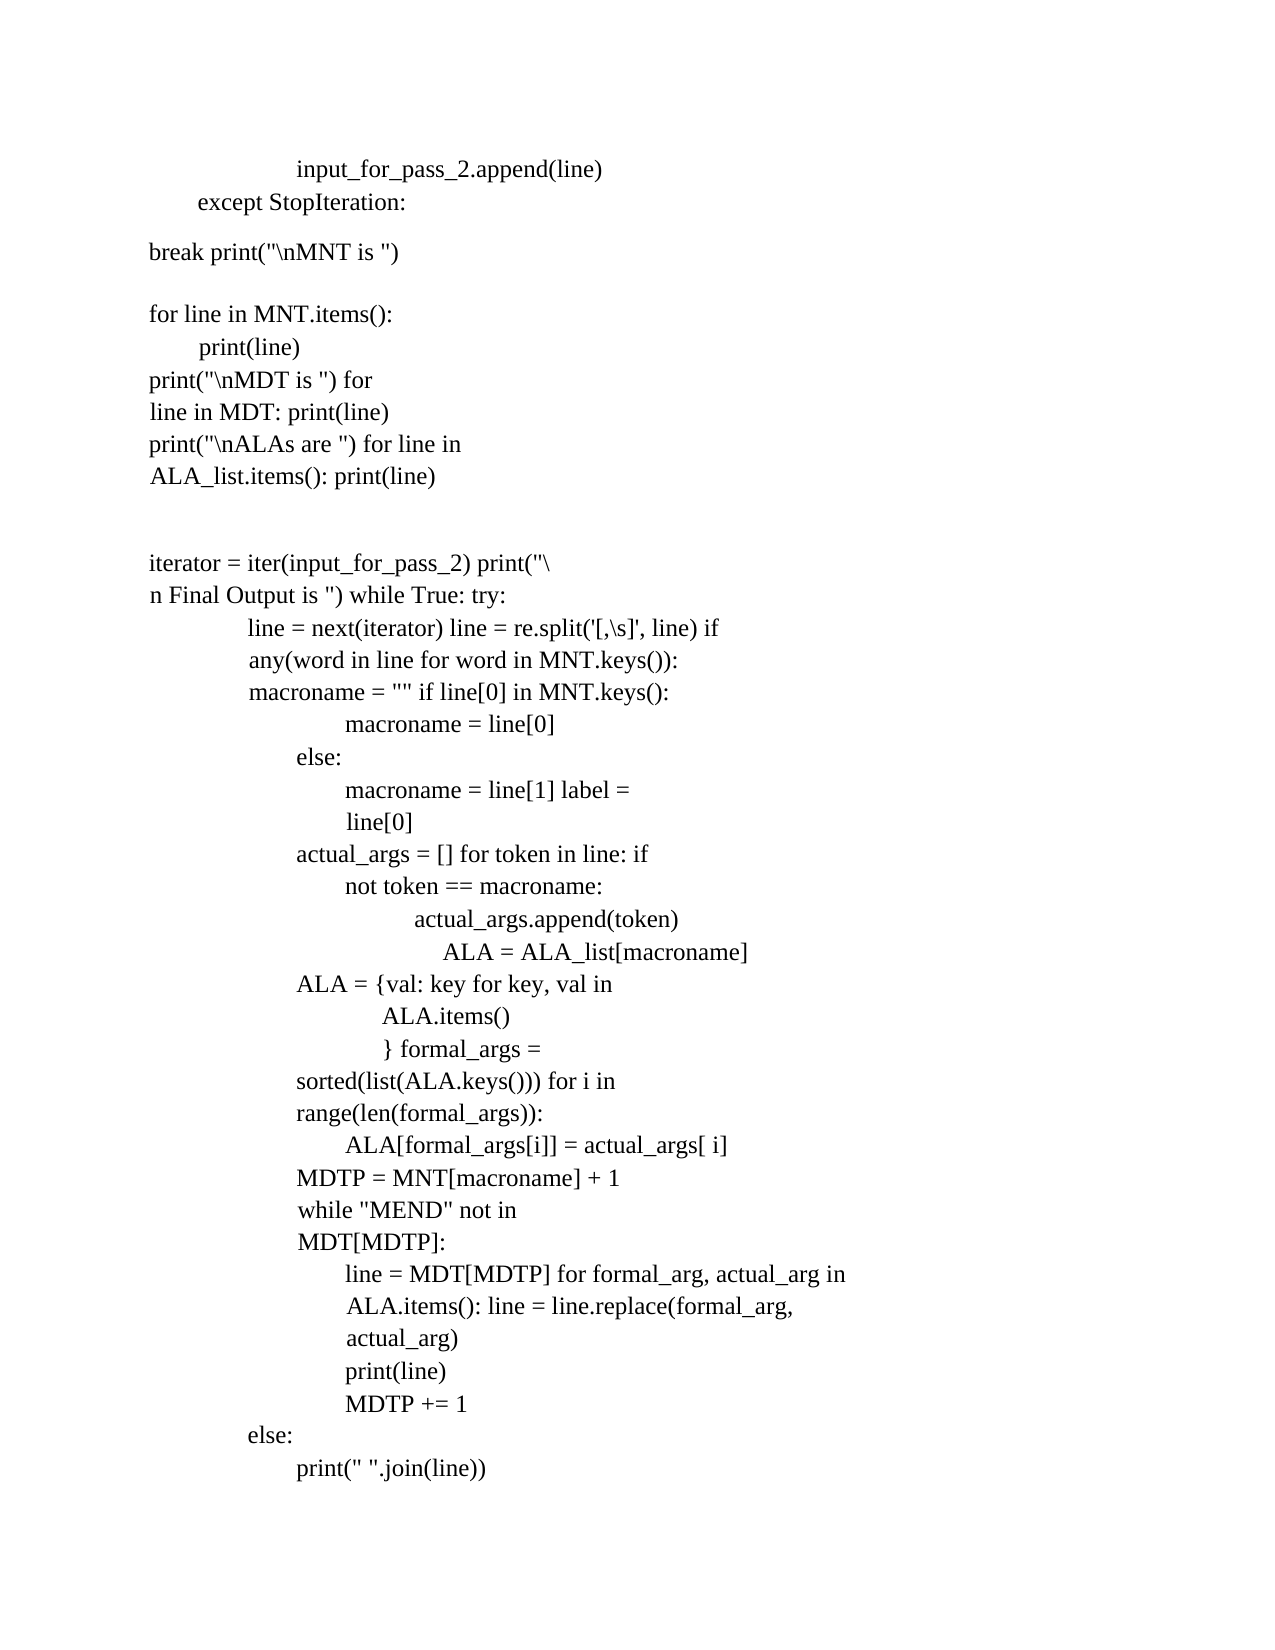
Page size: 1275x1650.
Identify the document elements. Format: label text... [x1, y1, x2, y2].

text actual_args.append(token) [150, 904, 943, 933]
text except StopIteration: break print("\nMNT is ") [148, 187, 455, 265]
text print(line) [199, 332, 761, 361]
text macroname = line[0] [345, 709, 761, 738]
text MDTP = MNT[macroname] + 1 while "MEND" not in MDT[MDTP]: [296, 1163, 663, 1256]
text ALA[formal_args[i]] = actual_args[ i] [345, 1130, 761, 1159]
text ALA = {val: key for key, val in ALA.items() [296, 969, 711, 1030]
text print(line) [345, 1356, 761, 1385]
text line = MDT[MDTP] for formal_arg, actual_arg in ALA.items(): line = line.replace(formal_arg, actual_arg) [345, 1259, 857, 1352]
text else: [296, 742, 761, 771]
text macroname = line[1] label = line[0] [345, 775, 638, 835]
text ALA = ALA_list[macroname] [442, 937, 761, 965]
text actual_args = [] for token in line: if not token == macroname: [296, 839, 662, 900]
text MDTP += 1 else: [247, 1389, 516, 1449]
text line = next(iterator) line = re.split('[,\s]', line) if any(word in line for word in MNT.keys()): macroname = "" if line[0] in MNT.keys(): [247, 613, 784, 705]
text iterator = iter(input_for_pass_2) print("\n Final Output is ") while True: try: [148, 548, 553, 609]
text for line in MNT.items(): [148, 299, 761, 328]
text print("\nALAs are ") for line in ALA_list.items(): print(line) [148, 429, 504, 490]
text print("\nMDT is ") for line in MDT: print(line) [148, 365, 407, 426]
text print(" ".join(line)) [296, 1453, 761, 1482]
text } formal_args = sorted(list(ALA.keys())) for i in range(len(formal_args)): [296, 1034, 761, 1126]
text input_for_pass_2.append(line) [296, 154, 761, 183]
